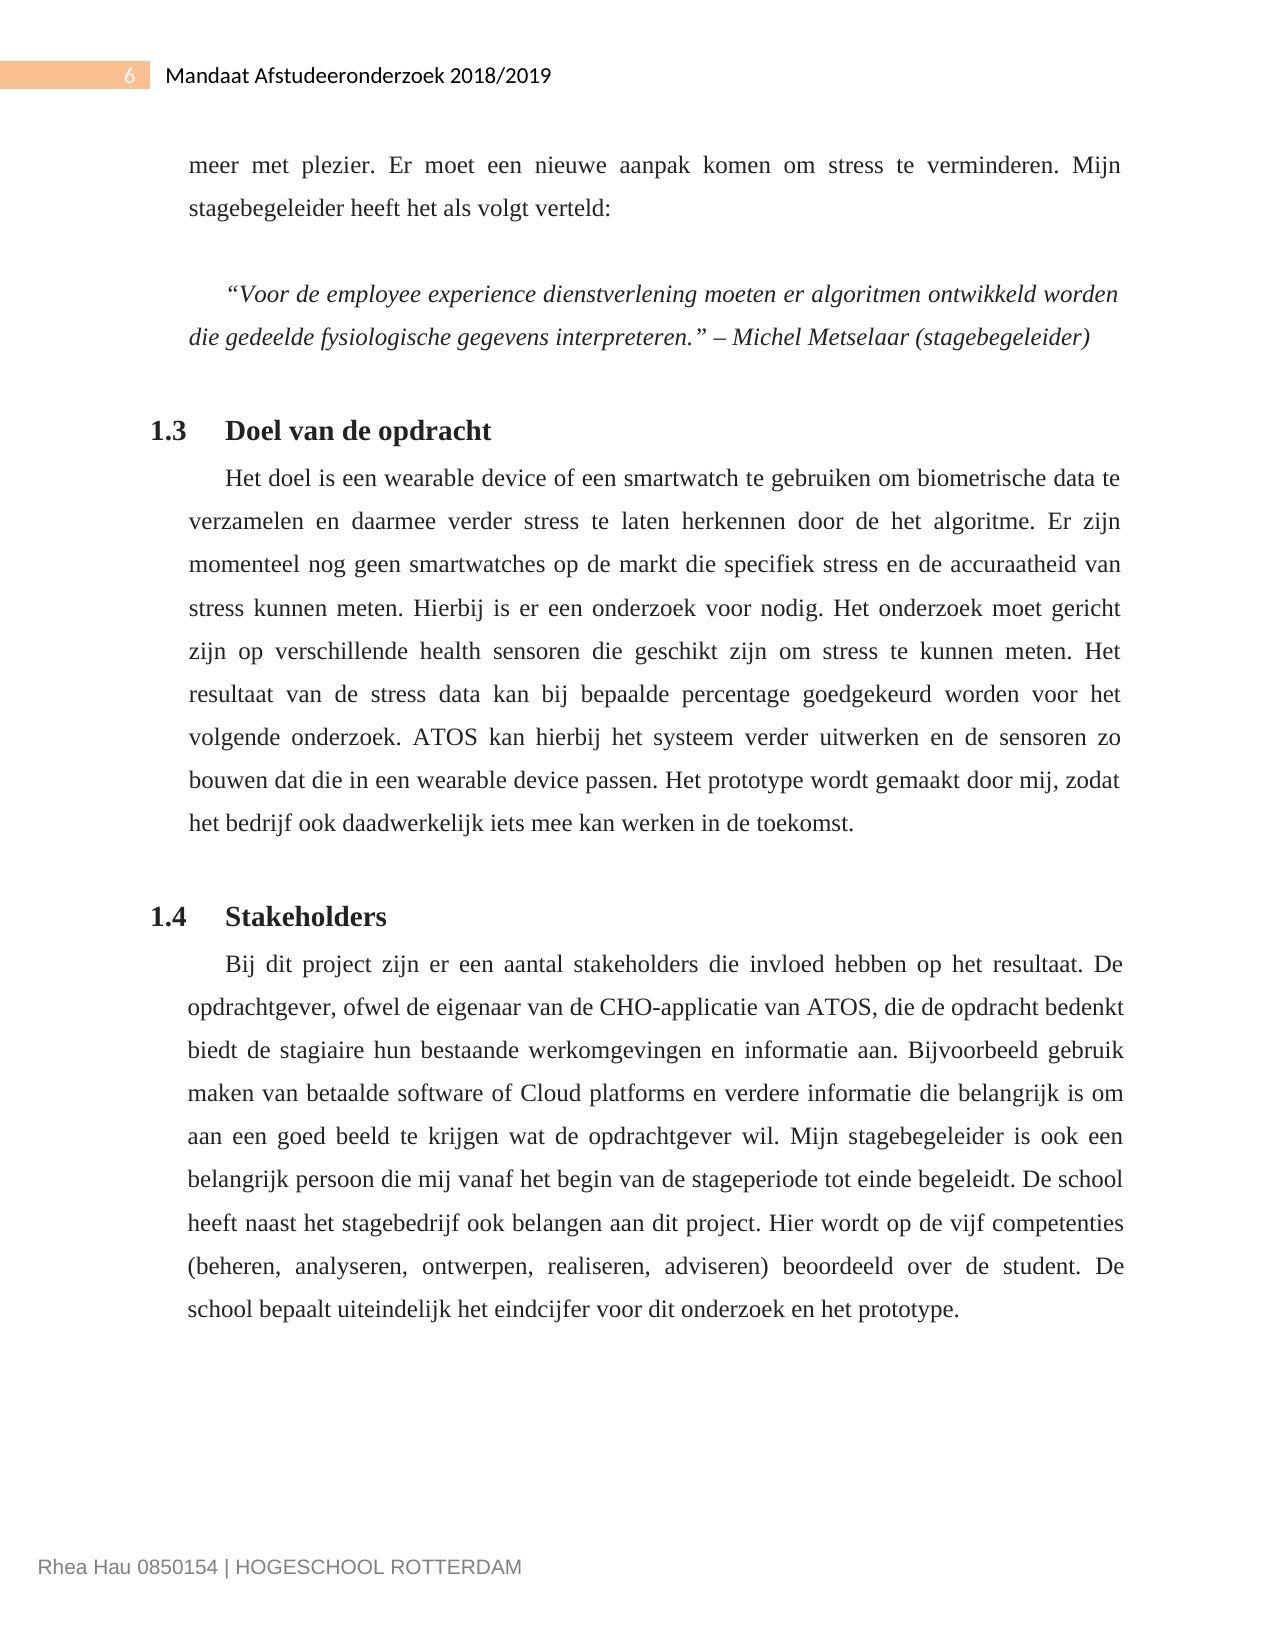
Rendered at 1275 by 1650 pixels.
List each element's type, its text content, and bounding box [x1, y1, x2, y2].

text Het doel is een wearable device of een smartwatch te gebruiken om biometrische data te verzamelen en daarmee verder stress te laten herkennen door de het algoritme. Er zijn momenteel nog geen smartwatches op de markt die specifiek stress en de accuraatheid van stress kunnen meten. Hierbij is er een onderzoek voor nodig. Het onderzoek moet gericht zijn op verschillende health sensoren die geschikt zijn om stress te kunnen meten. Het resultaat van de stress data kan bij bepaalde percentage goedgekeurd worden voor het volgende onderzoek. ATOS kan hierbij het systeem verder uitwerken en de sensoren zo bouwen dat die in een wearable device passen. Het prototype wordt gemaakt door mij, zodat het bedrijf ook daadwerkelijk iets mee kan werken in de toekomst. [189, 463, 1122, 837]
text Bij dit project zijn er een aantal stakeholders die invloed hebben op het resultaat. De opdrachtgever, ofwel de eigenaar van de CHO-applicatie van ATOS, die de opdracht bedenkt biedt de stagiaire hun bestaande werkomgevingen en informatie aan. Bijvoorbeeld gebruik maken van betaalde software of Cloud platforms en verdere informatie die belangrijk is om aan een goed beeld te krijgen wat de opdrachtgever wil. Mijn stagebegeleider is ook een belangrijk persoon die mij vanaf het begin van de stageperiode tot einde begeleidt. De school heeft naast het stagebedrijf ook belangen aan dit project. Hier wordt op de vijf competenties (beheren, analyseren, ontwerpen, realiseren, adviseren) beoordeeld over de student. De school bepaalt uiteindelijk het eindcijfer voor dit onderzoek en het prototype. [187, 949, 1125, 1323]
subtitle 1.3 Doel van de opdracht [150, 413, 1125, 446]
text “Voor de employee experience dienstverlening moeten er algoritmen ontwikkeld worden die gedeelde fysiologische gegevens interpreteren.” – Michel Metselaar (stagebegeleider) [189, 279, 1122, 351]
subtitle 1.4 Stakeholders [150, 899, 1125, 932]
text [189, 150, 1122, 222]
